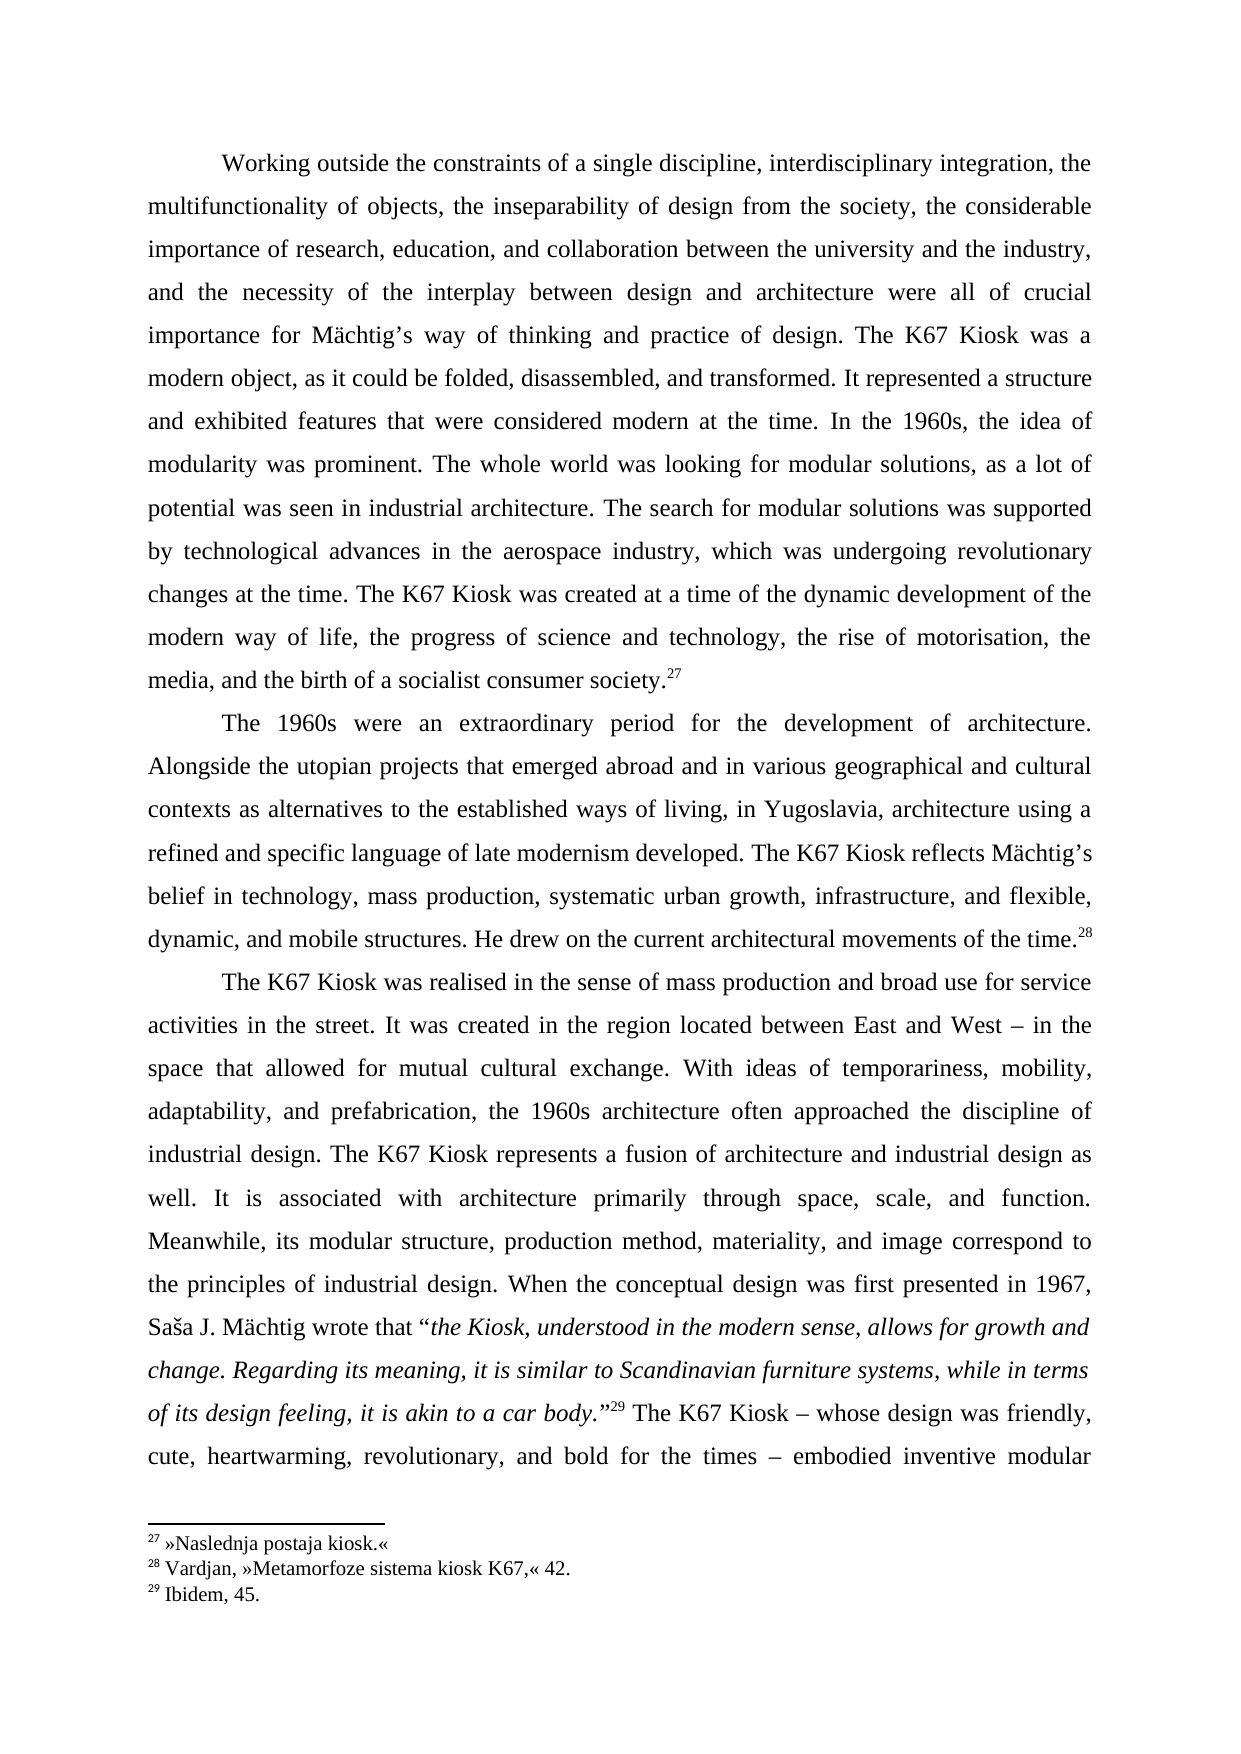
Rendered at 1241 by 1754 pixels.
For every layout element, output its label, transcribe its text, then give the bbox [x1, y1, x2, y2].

text The 1960s were an extraordinary period for the development of architecture. Alongside the utopian projects that emerged abroad and in various geographical and cultural contexts as alternatives to the established ways of living, in Yugoslavia, architecture using a refined and specific language of late modernism developed. The K67 Kiosk reflects Mächtig’s belief in technology, mass production, systematic urban growth, infrastructure, and flexible, dynamic, and mobile structures. He drew on the current architectural movements of the time. [148, 708, 1093, 953]
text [148, 967, 1093, 1470]
text Working outside the constraints of a single discipline, interdisciplinary integration, the multifunctionality of objects, the inseparability of design from the society, the considerable importance of research, education, and collaboration between the university and the industry, and the necessity of the interplay between design and architecture were all of crucial importance for Mächtig’s way of thinking and practice of design. The K67 Kiosk was a modern object, as it could be folded, disassembled, and transformed. It represented a structure and exhibited features that were considered modern at the time. In the 1960s, the idea of modularity was prominent. The whole world was looking for modular solutions, as a lot of potential was seen in industrial architecture. The search for modular solutions was supported by technological advances in the aerospace industry, which was undergoing revolutionary changes at the time. The K67 Kiosk was created at a time of the dynamic development of the modern way of life, the progress of science and technology, the rise of motorisation, the media, and the birth of a socialist consumer society. [148, 148, 1093, 694]
